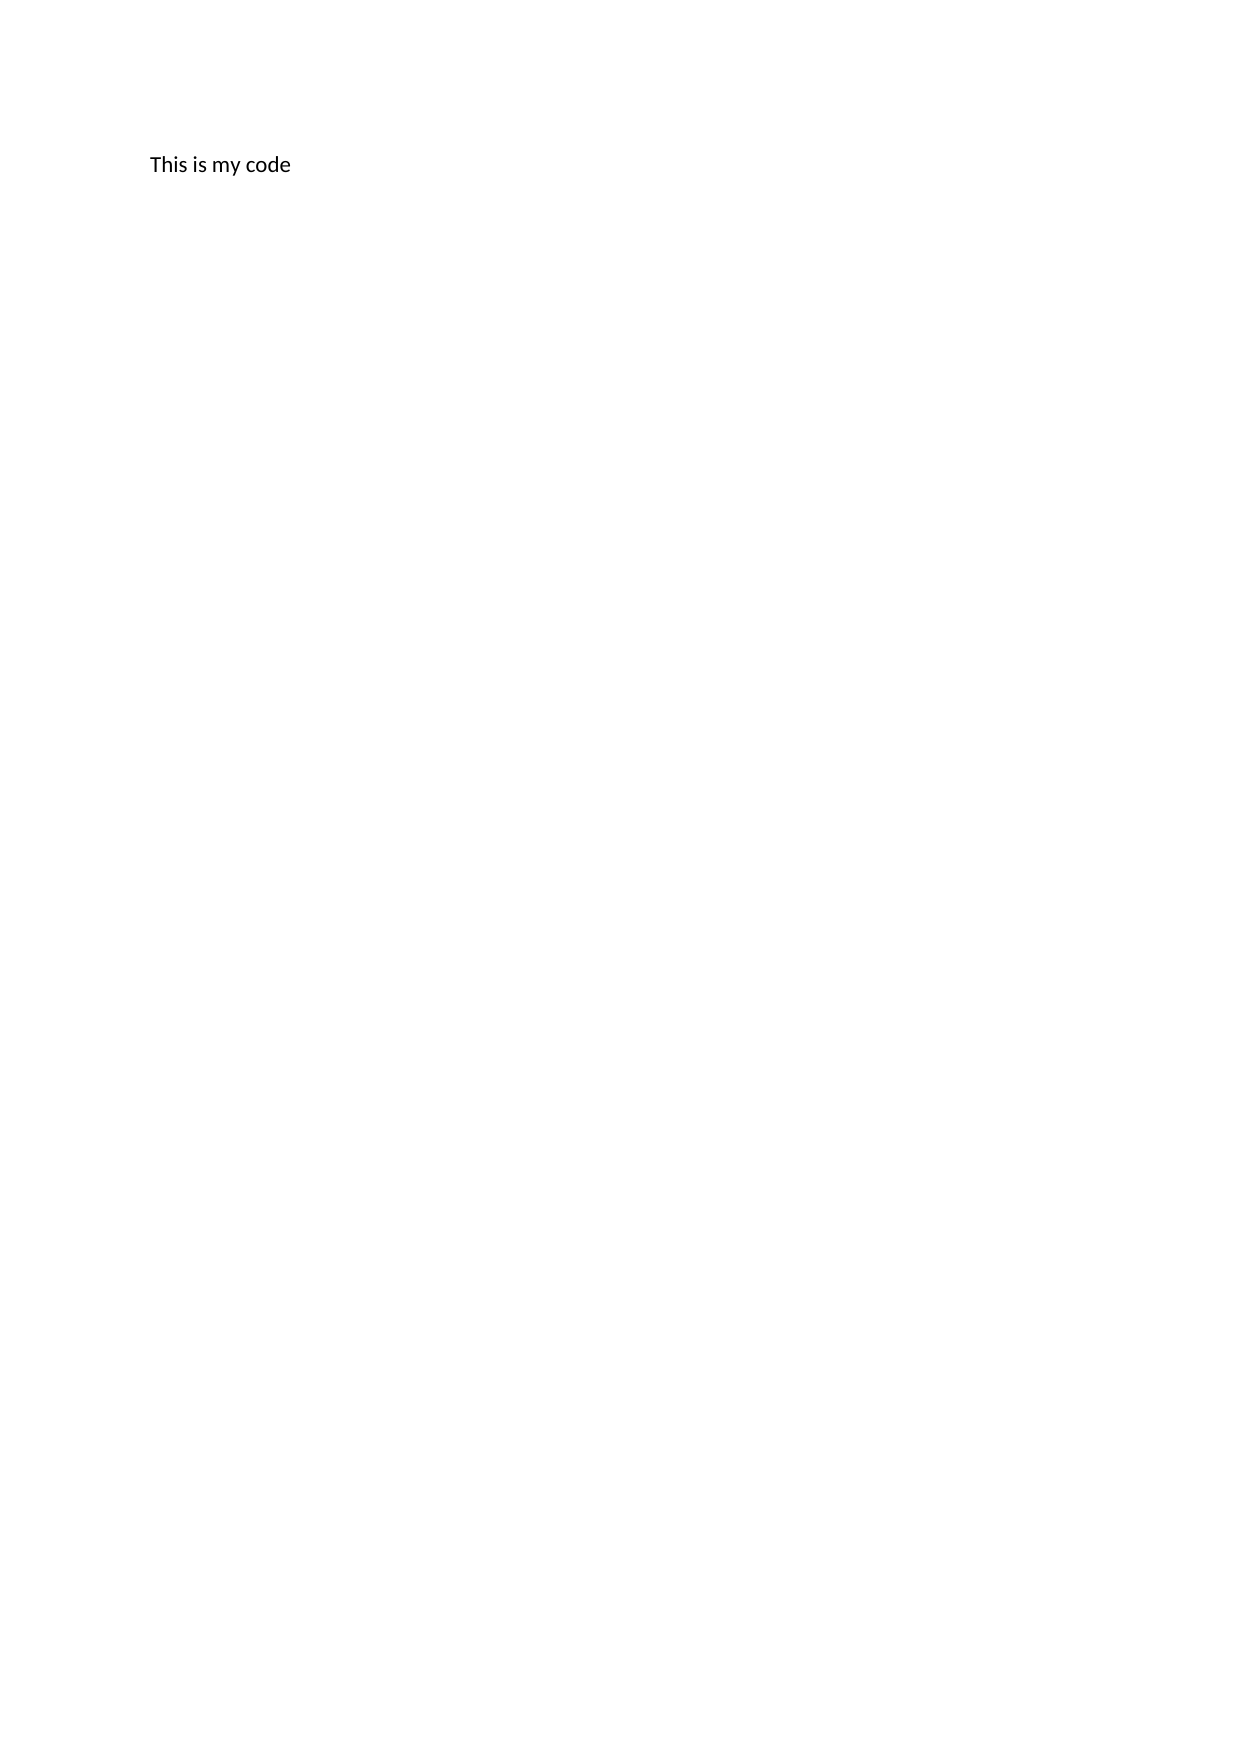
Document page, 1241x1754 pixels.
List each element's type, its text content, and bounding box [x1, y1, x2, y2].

text This is my code [150, 150, 1090, 178]
